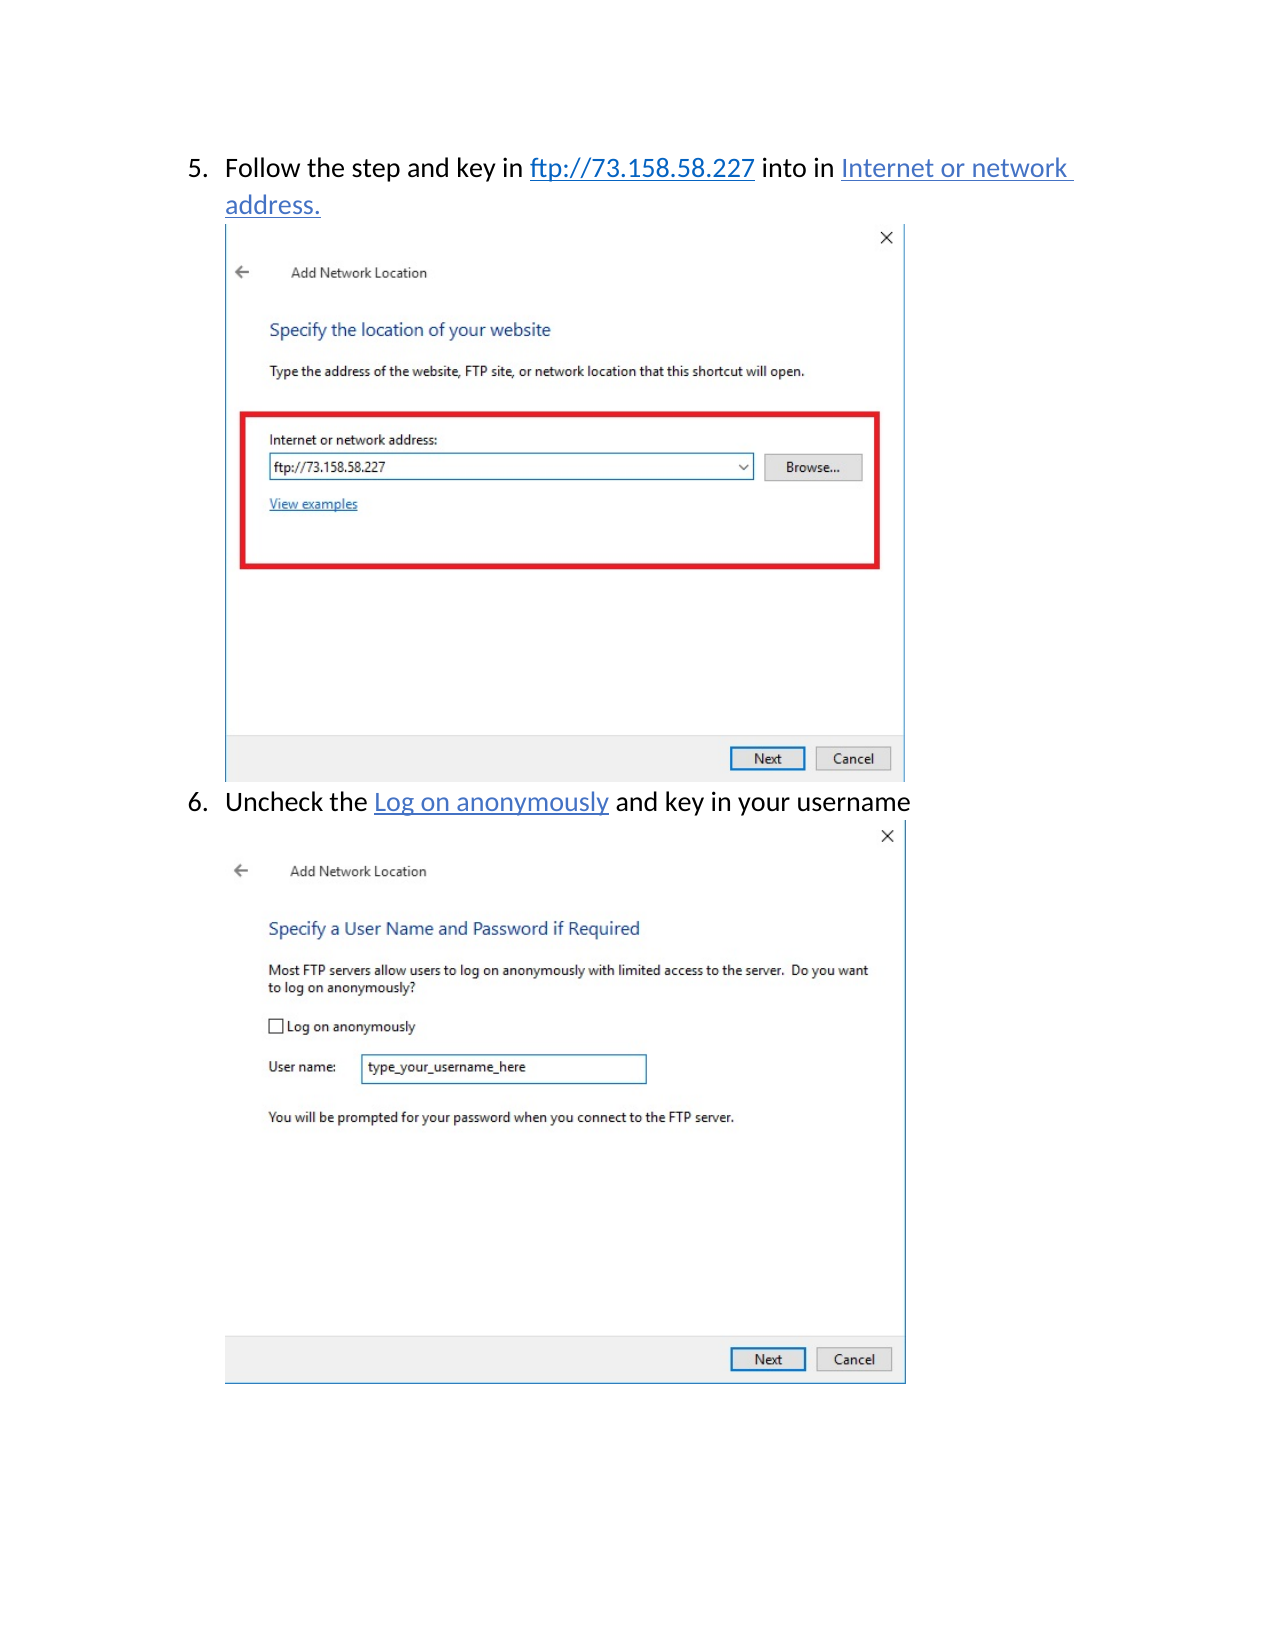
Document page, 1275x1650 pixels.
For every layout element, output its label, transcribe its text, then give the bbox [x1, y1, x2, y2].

picture [225, 224, 905, 782]
list Follow the step and key in ftp://73.158.58.227 into in Internet or network address. [187, 150, 1125, 221]
picture [225, 820, 906, 1384]
